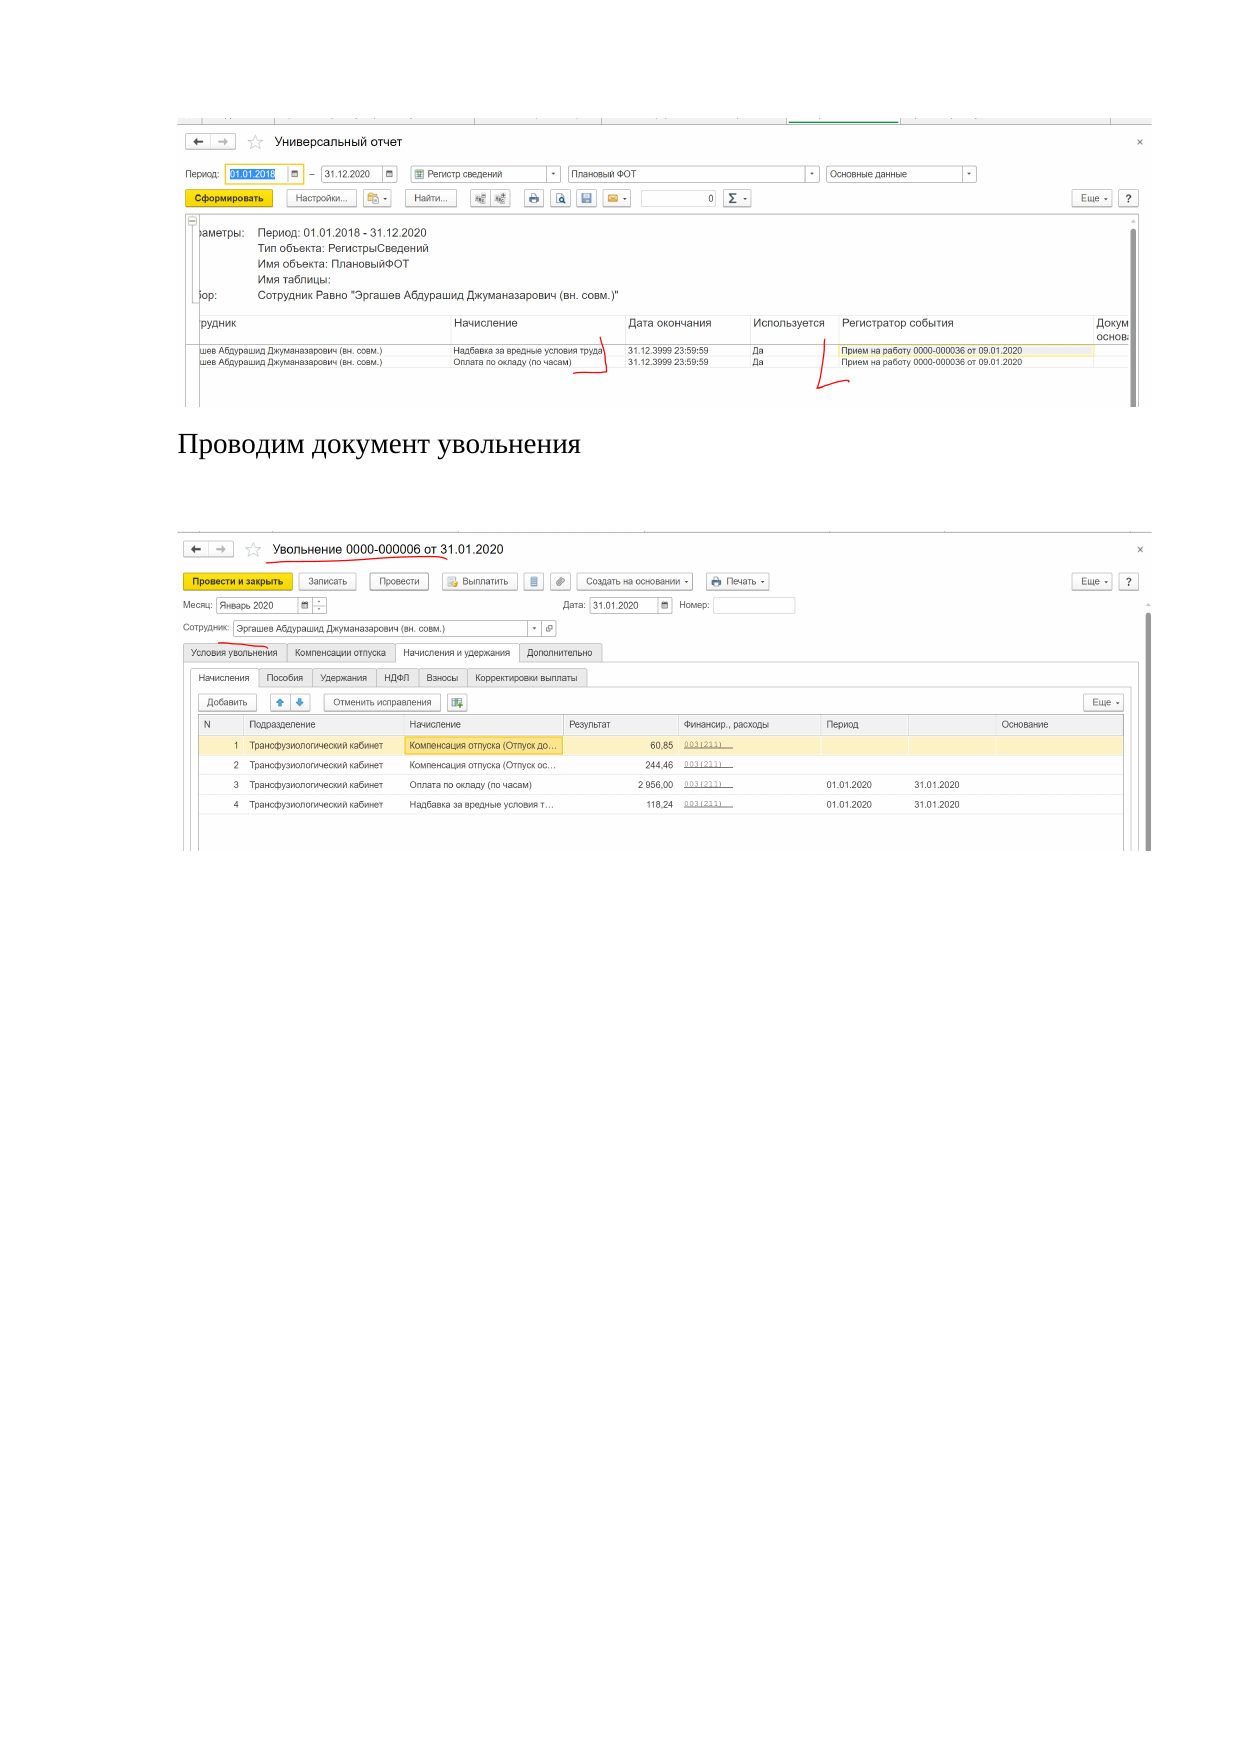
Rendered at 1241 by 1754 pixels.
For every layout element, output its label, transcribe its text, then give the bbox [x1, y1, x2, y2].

picture [177, 118, 1152, 407]
text Проводим документ увольнения [177, 426, 1152, 459]
picture [177, 531, 1152, 851]
